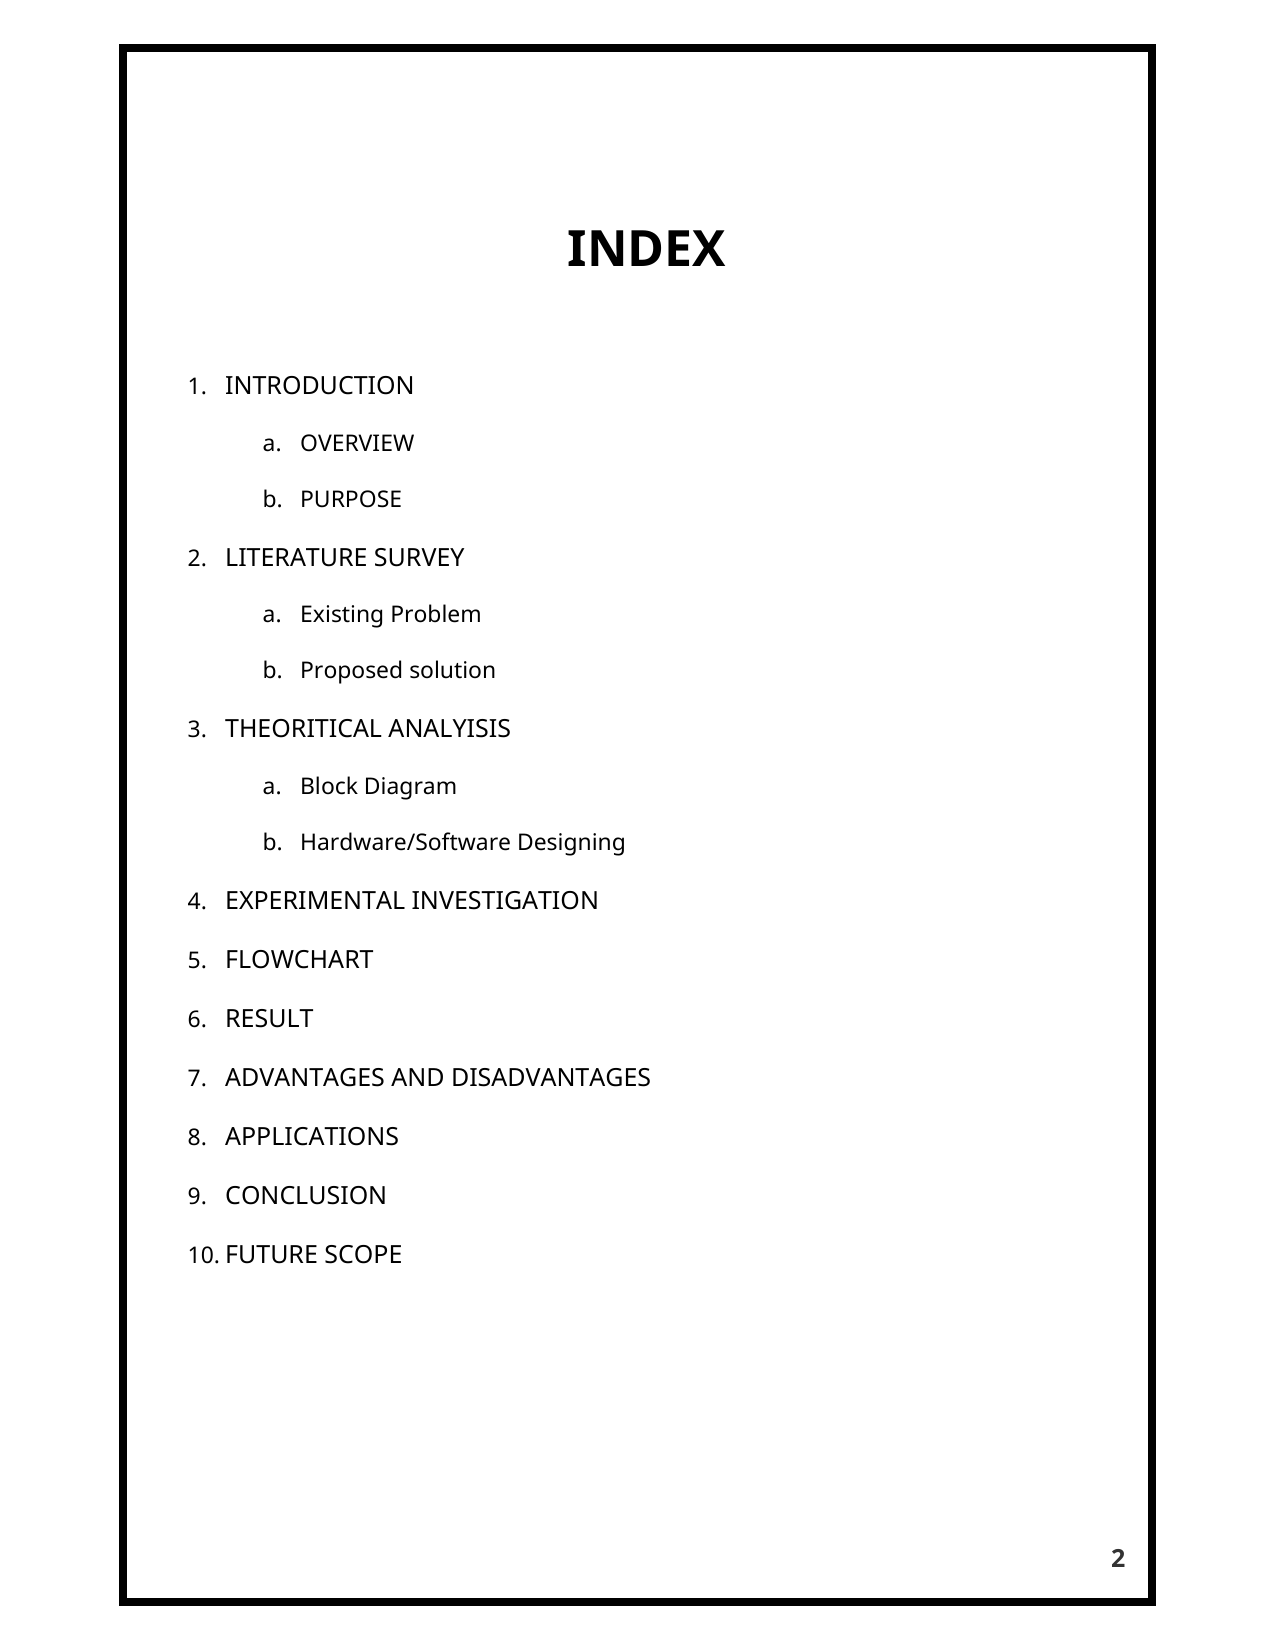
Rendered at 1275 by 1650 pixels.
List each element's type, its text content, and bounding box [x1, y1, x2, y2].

list EXPERIMENTAL INVESTIGATION [187, 882, 1125, 916]
list THEORITICAL ANALYISIS [187, 711, 1125, 745]
list RESULT [187, 1000, 1125, 1034]
list OVERVIEW [262, 427, 1125, 458]
list INTRODUCTION [187, 368, 1125, 402]
list FUTURE SCOPE [187, 1237, 1125, 1271]
list CONCLUSION [187, 1178, 1125, 1212]
list Hardware/Software Designing [262, 826, 1125, 857]
list Existing Problem [262, 598, 1125, 629]
list Block Diagram [262, 770, 1125, 801]
list ADVANTAGES AND DISADVANTAGES [187, 1059, 1125, 1093]
list Proposed solution [262, 654, 1125, 686]
list APPLICATIONS [187, 1118, 1125, 1153]
list LITERATURE SURVEY [187, 539, 1125, 573]
list PURPOSE [262, 483, 1125, 514]
list FLOWCHART [187, 941, 1125, 975]
text INDEX [169, 212, 1125, 281]
